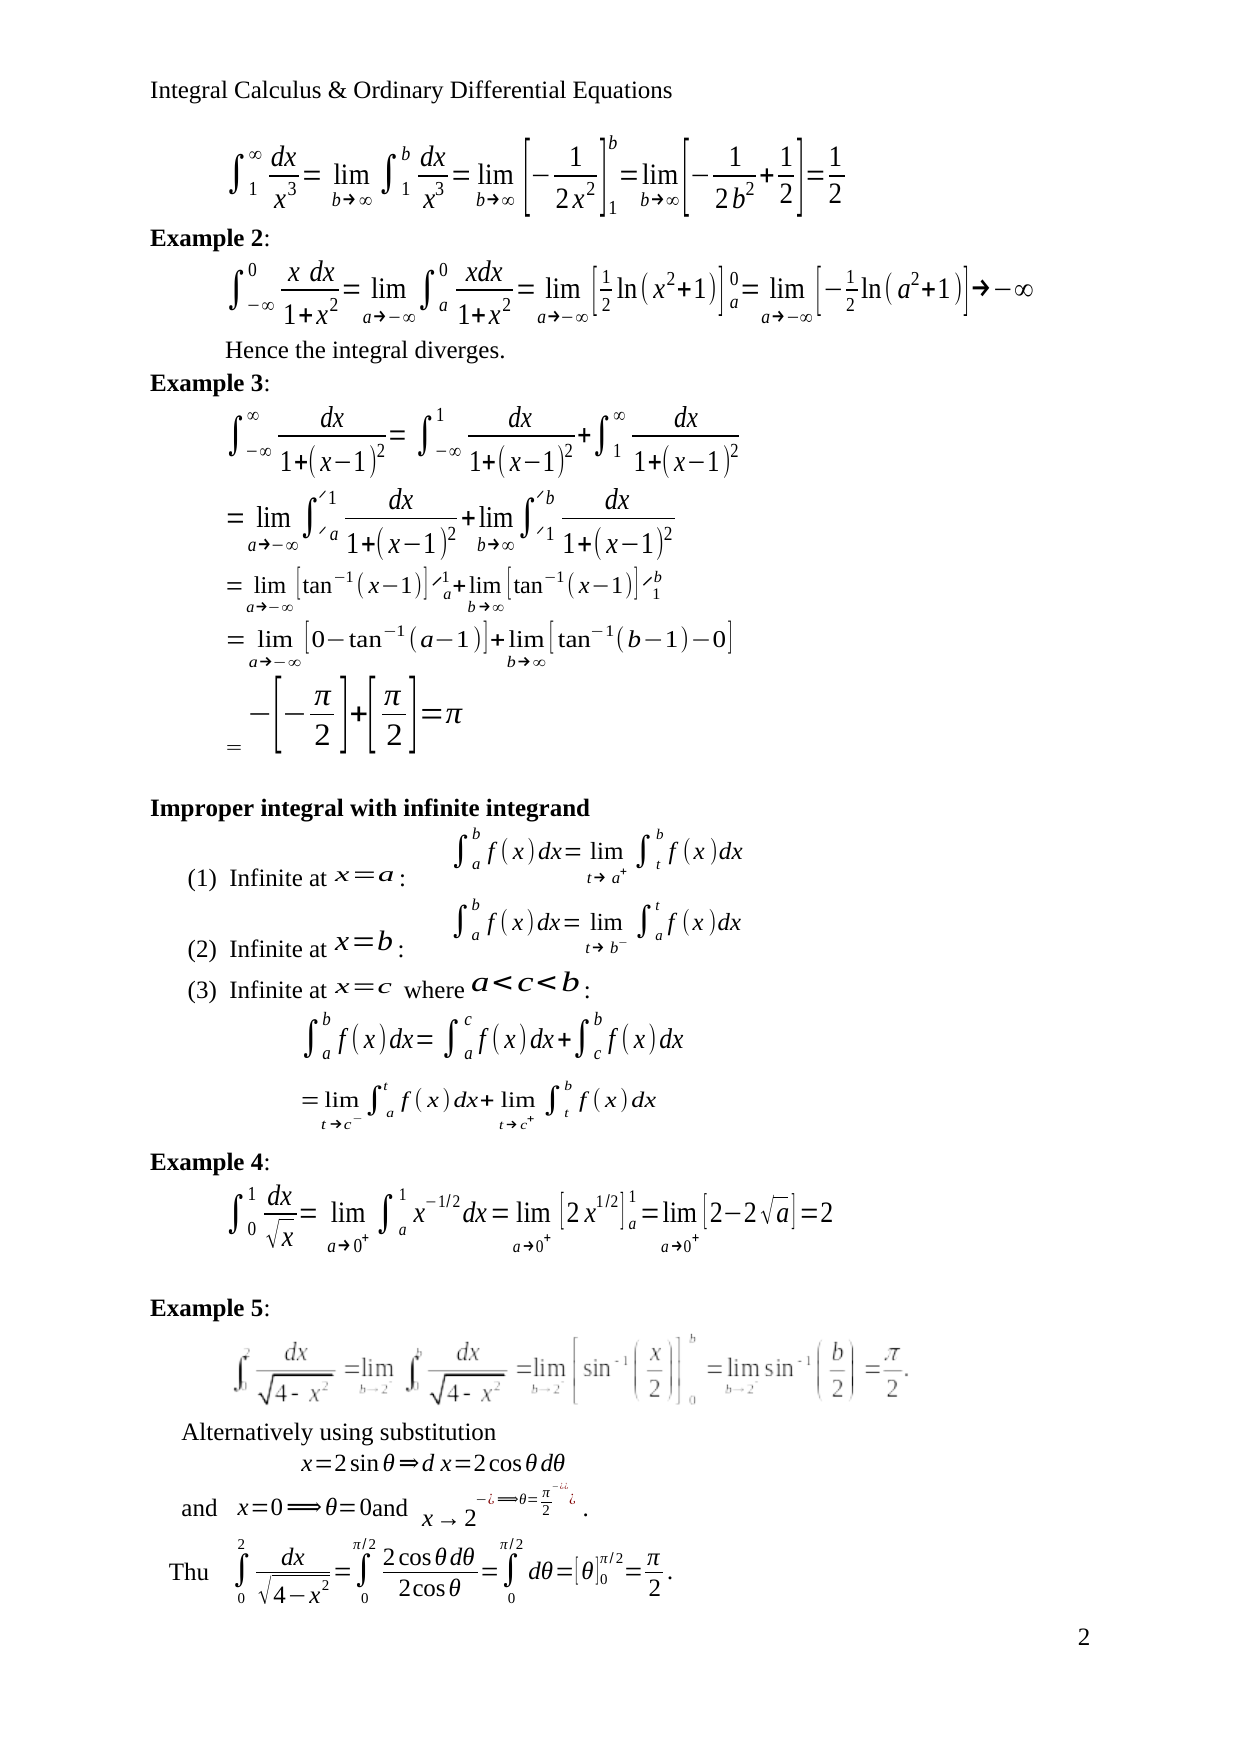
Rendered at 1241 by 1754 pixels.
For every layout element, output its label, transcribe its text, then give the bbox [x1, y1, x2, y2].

text Improper integral with infinite integrand [150, 793, 1090, 822]
text Example 5: [150, 1293, 1090, 1322]
text Hence the integral diverges. [150, 335, 1090, 364]
text Alternatively using substitution [150, 1417, 1090, 1446]
text (2) Infinite at : [187, 897, 1090, 963]
text Thu [150, 1536, 1090, 1608]
text and and . [150, 1483, 1090, 1532]
text Example 2: [150, 223, 1090, 251]
text Example 4: [150, 1147, 1090, 1175]
text (3) Infinite at where : [187, 967, 1090, 1004]
text (1) Infinite at : [187, 826, 1090, 892]
text Example 3: [150, 368, 1090, 397]
